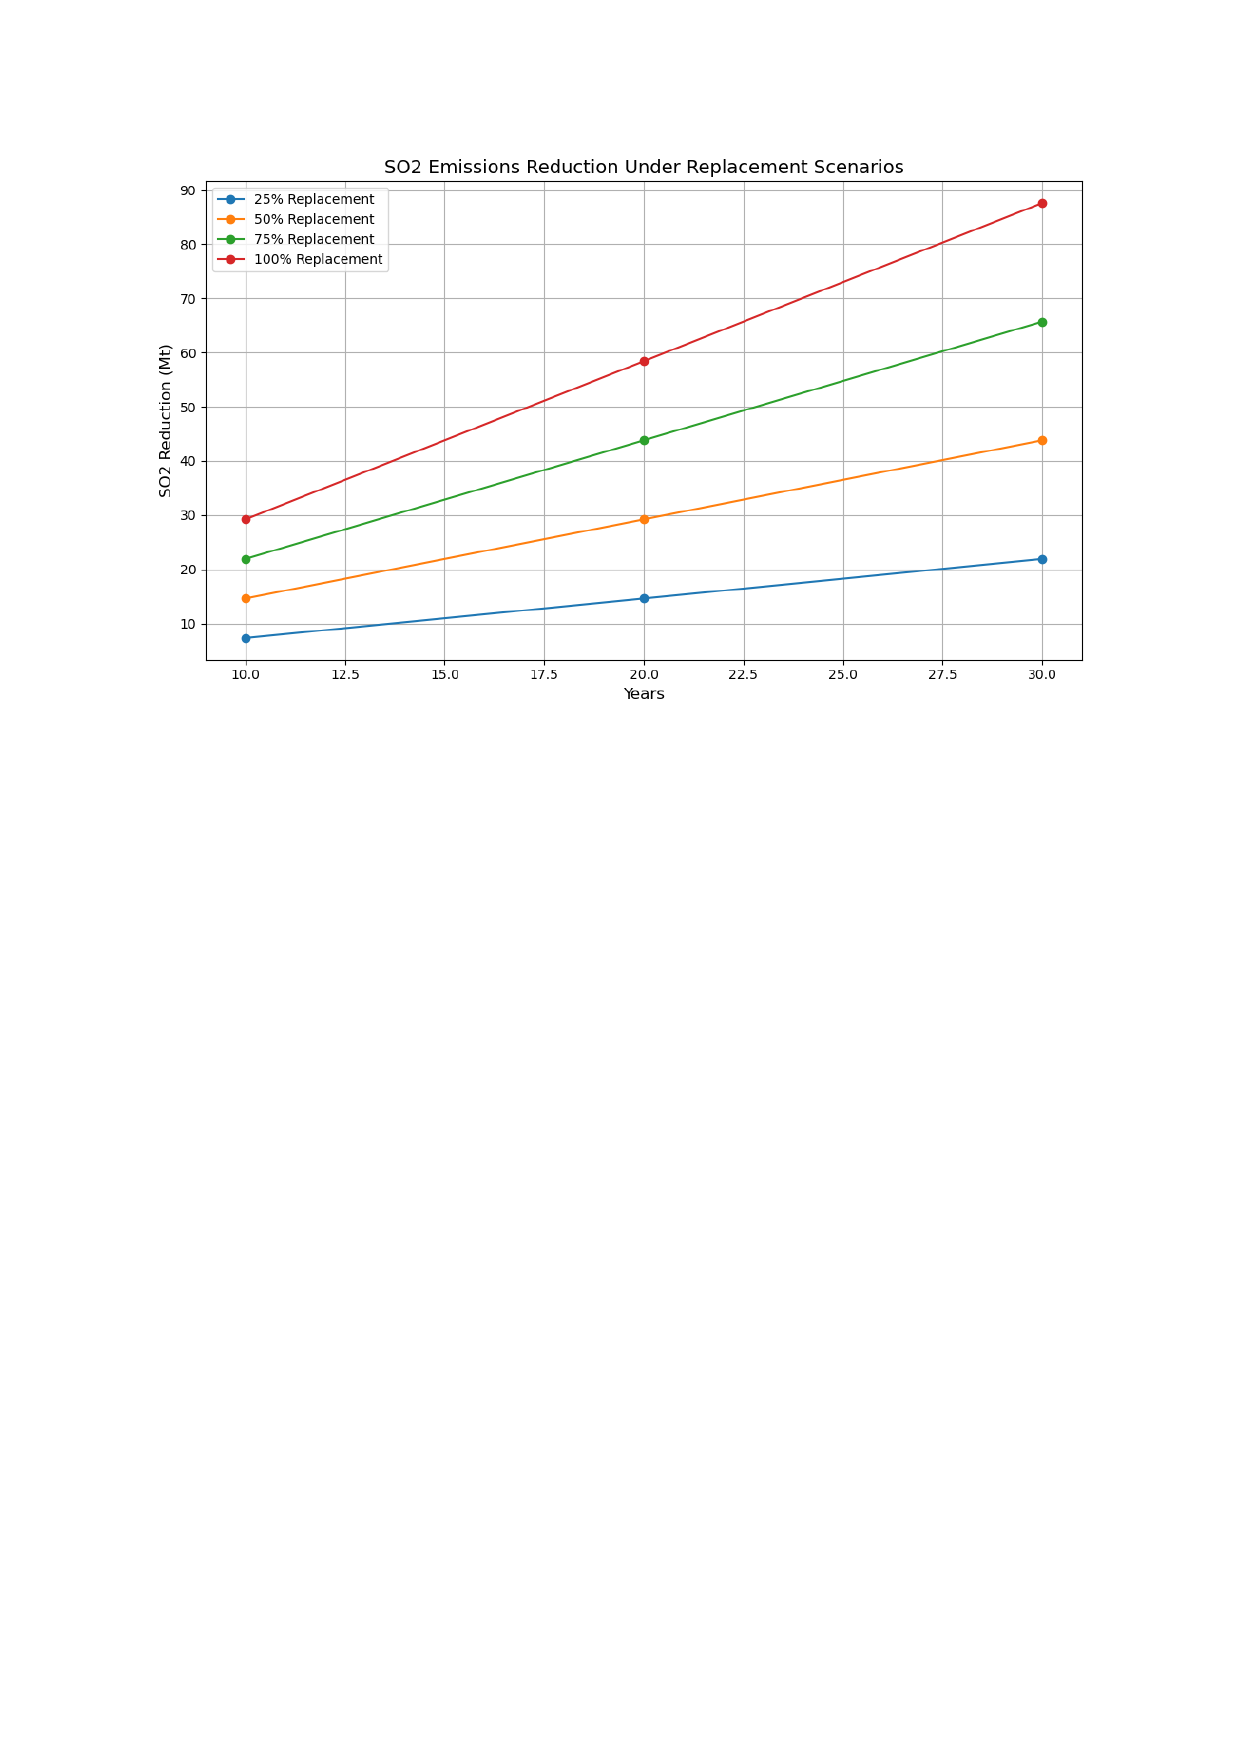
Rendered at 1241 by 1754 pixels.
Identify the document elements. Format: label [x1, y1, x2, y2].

picture [150, 150, 1091, 711]
